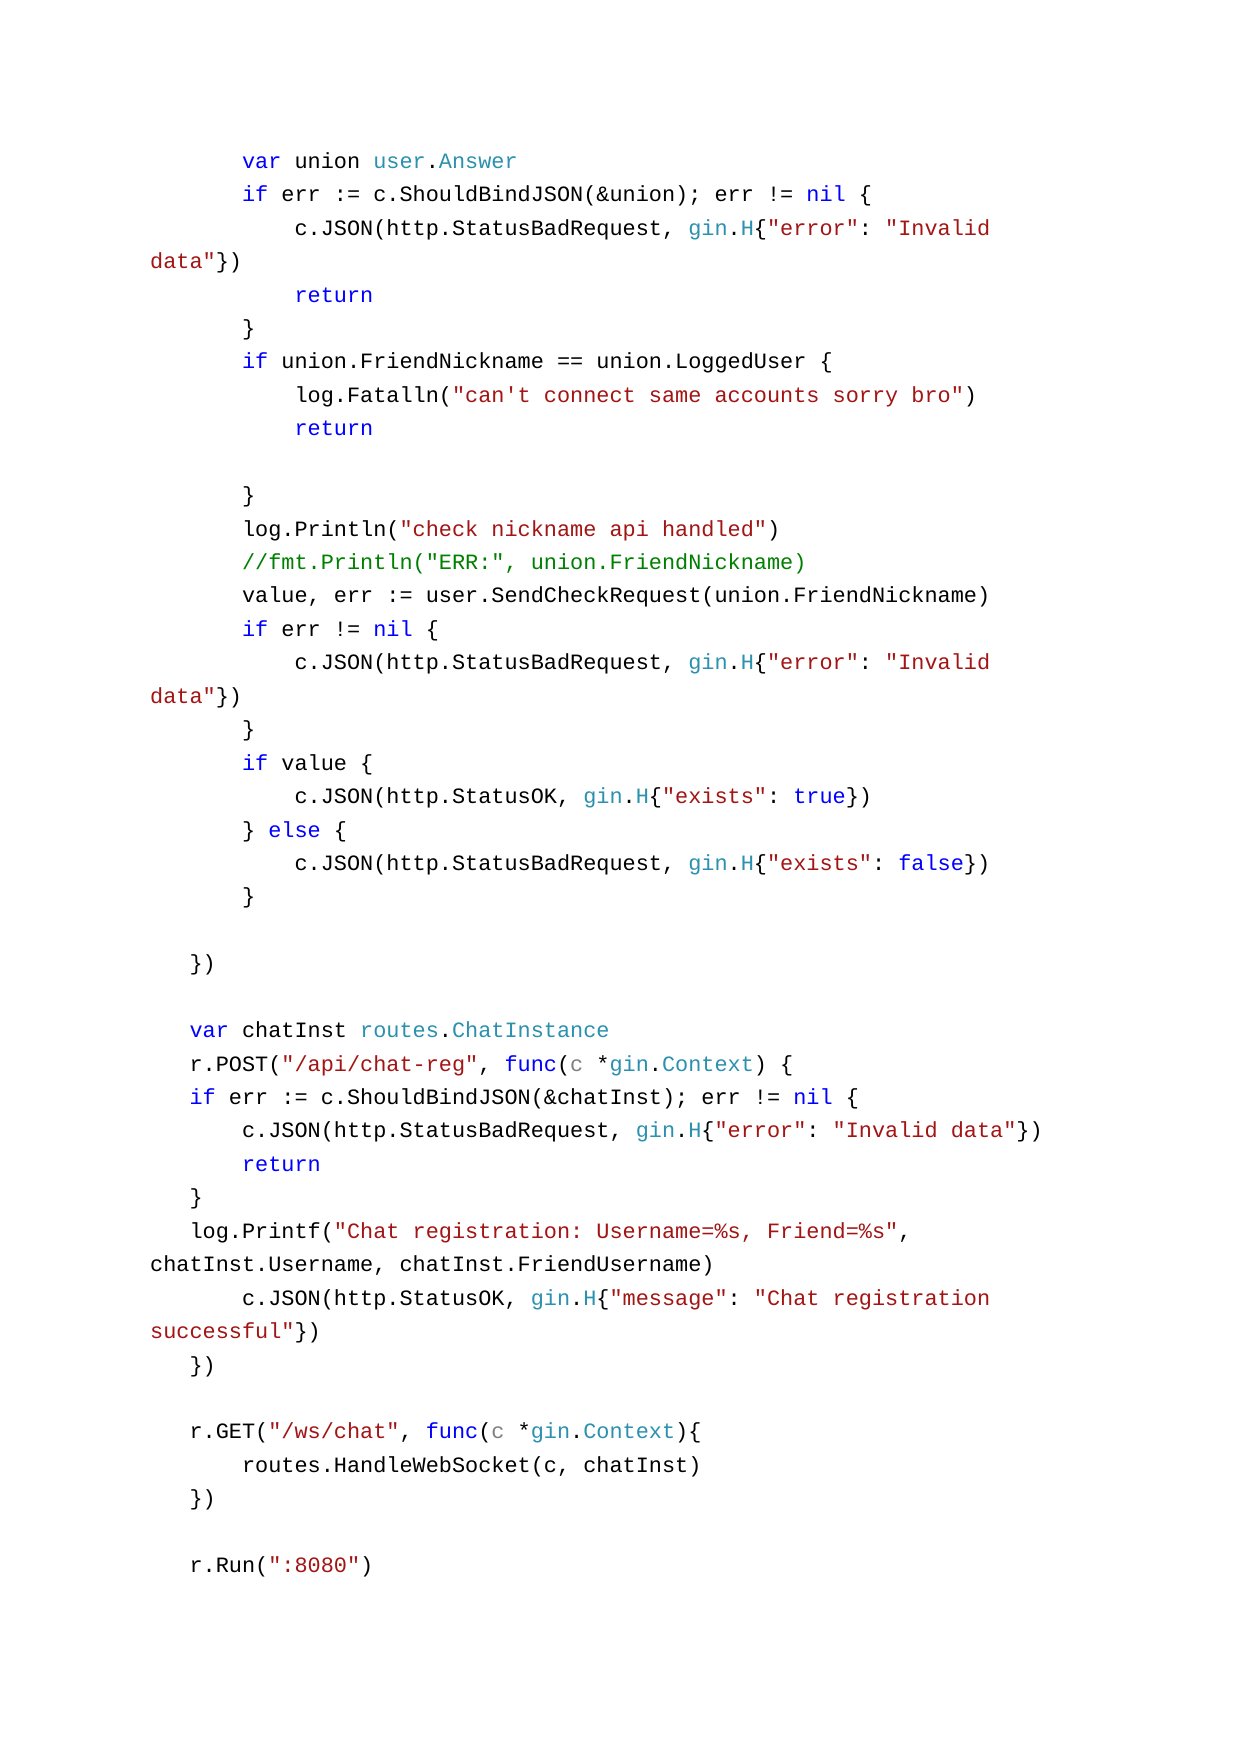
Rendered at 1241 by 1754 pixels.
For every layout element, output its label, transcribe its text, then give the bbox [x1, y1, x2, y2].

text c.JSON(http.StatusBadRequest, gin.H{"error": "Invalid data"}) [150, 217, 1090, 275]
text c.JSON(http.StatusBadRequest, gin.H{"exists": false}) [150, 852, 1090, 877]
text r.GET("/ws/chat", func(c *gin.Context){ [150, 1421, 1090, 1445]
text } [150, 886, 1090, 910]
text if value { [150, 752, 1090, 777]
text r.POST("/api/chat-reg", func(c *gin.Context) { [150, 1053, 1090, 1078]
text } [150, 1187, 1090, 1211]
text c.JSON(http.StatusBadRequest, gin.H{"error": "Invalid data"}) [150, 652, 1090, 710]
text c.JSON(http.StatusBadRequest, gin.H{"error": "Invalid data"}) [150, 1120, 1090, 1144]
text if union.FriendNickname == union.LoggedUser { [150, 351, 1090, 375]
text log.Fatalln("can't connect same accounts sorry bro") [150, 384, 1090, 409]
text }) [150, 1487, 1090, 1512]
text } else { [150, 819, 1090, 843]
text return [150, 284, 1090, 308]
text if err != nil { [150, 618, 1090, 643]
text r.Run(":8080") [150, 1554, 1090, 1579]
text value, err := user.SendCheckRequest(union.FriendNickname) [150, 585, 1090, 609]
text log.Printf("Chat registration: Username=%s, Friend=%s", chatInst.Username, chatInst.FriendUsername) [150, 1220, 1090, 1278]
text c.JSON(http.StatusOK, gin.H{"message": "Chat registration successful"}) [150, 1287, 1090, 1345]
text routes.HandleWebSocket(c, chatInst) [150, 1454, 1090, 1479]
text return [150, 1153, 1090, 1178]
text //fmt.Println("ERR:", union.FriendNickname) [150, 551, 1090, 576]
text c.JSON(http.StatusOK, gin.H{"exists": true}) [150, 785, 1090, 810]
text if err := c.ShouldBindJSON(&union); err != nil { [150, 183, 1090, 208]
text log.Println("check nickname api handled") [150, 518, 1090, 543]
text } [150, 718, 1090, 743]
text }) [150, 1354, 1090, 1378]
text } [150, 484, 1090, 509]
text return [150, 417, 1090, 442]
text if err := c.ShouldBindJSON(&chatInst); err != nil { [150, 1086, 1090, 1111]
text var union user.Answer [150, 150, 1090, 175]
text } [150, 317, 1090, 342]
text var chatInst routes.ChatInstance [150, 1019, 1090, 1044]
text }) [150, 952, 1090, 977]
